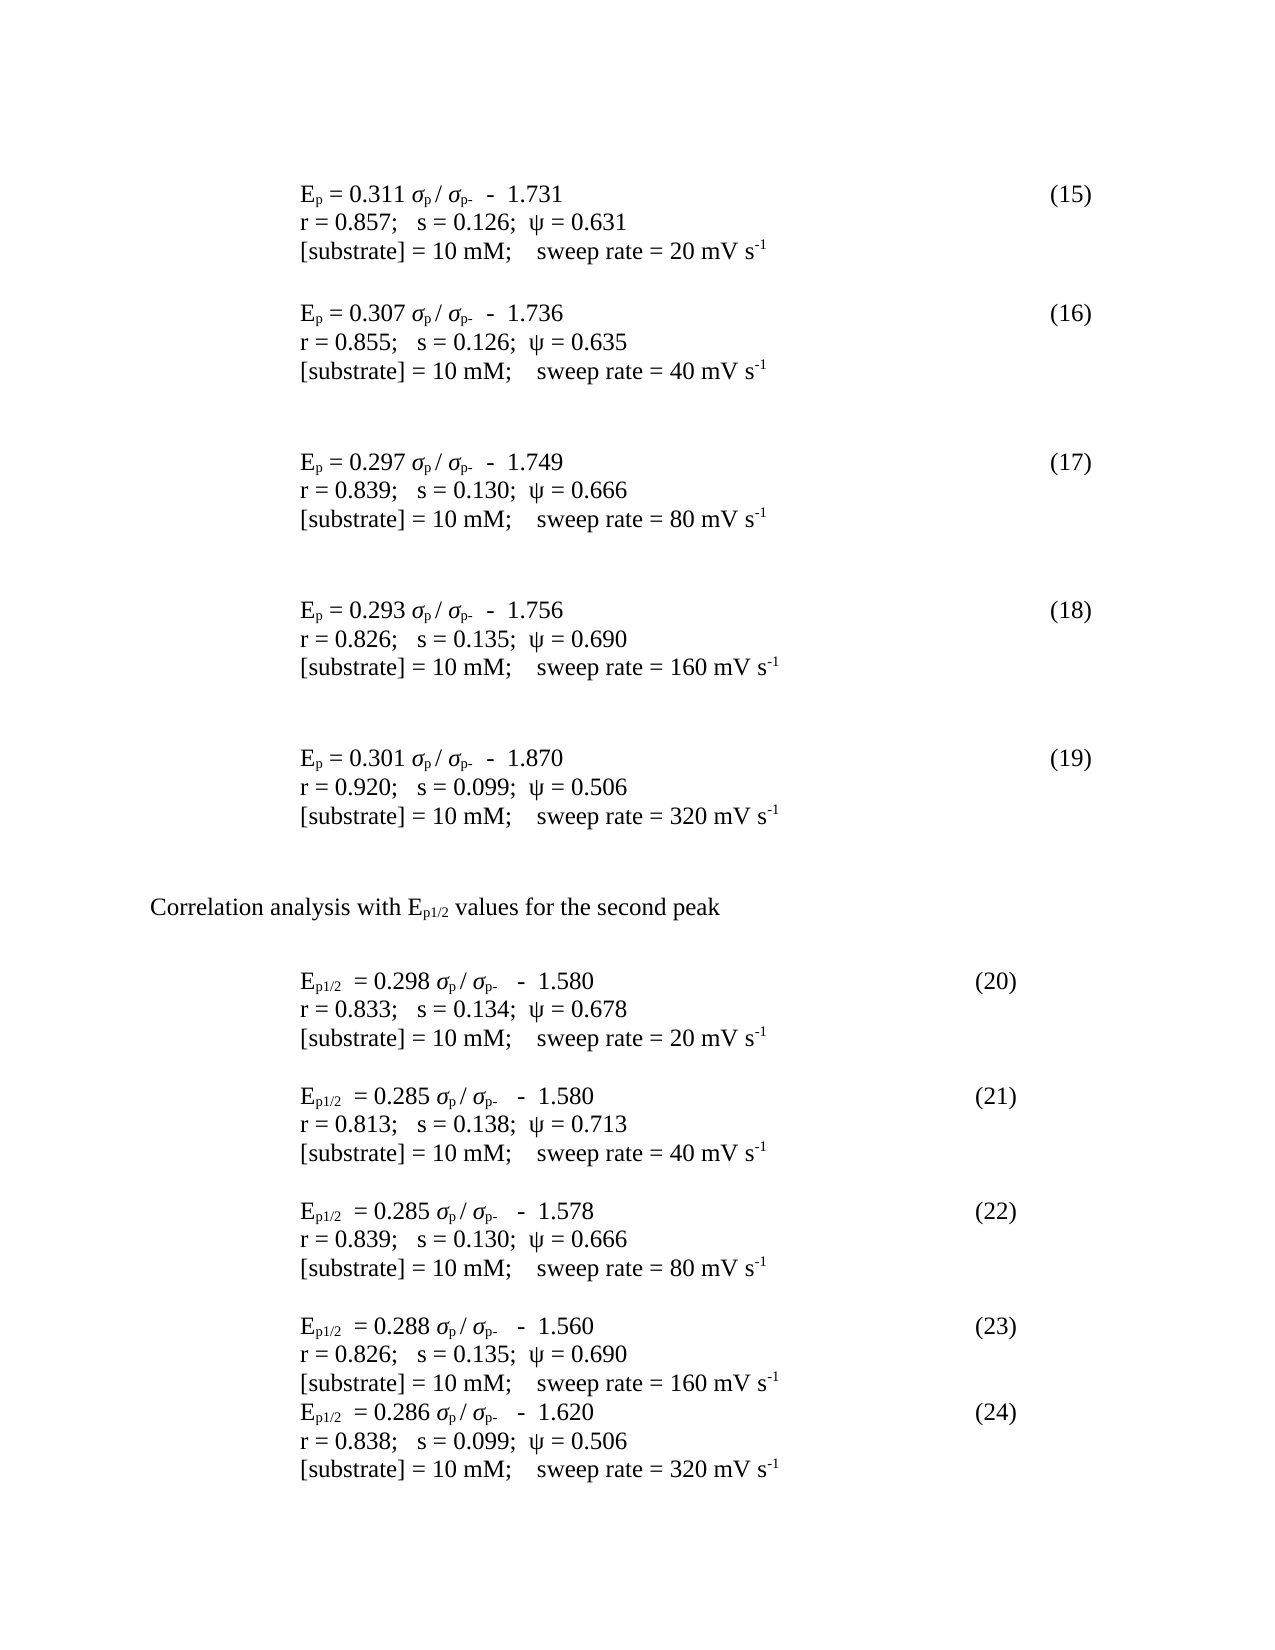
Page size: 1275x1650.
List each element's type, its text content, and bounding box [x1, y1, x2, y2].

text r = 0.813; s = 0.138; ψ = 0.713 [225, 1109, 1125, 1138]
text [substrate] = 10 mM; sweep rate = 160 mV s-1 [225, 652, 1125, 681]
text [substrate] = 10 mM; sweep rate = 320 mV s-1 [225, 801, 1125, 829]
text r = 0.839; s = 0.130; ψ = 0.666 [225, 475, 1125, 504]
text Ep1/2 = 0.298 σp / σp- - 1.580 (20) [225, 966, 1125, 994]
text [substrate] = 10 mM; sweep rate = 40 mV s-1 [225, 1138, 1125, 1167]
text Ep = 0.307 σp / σp- - 1.736 (16) [225, 298, 1125, 327]
text Ep1/2 = 0.285 σp / σp- - 1.580 (21) [225, 1081, 1125, 1109]
text Ep1/2 = 0.288 σp / σp- - 1.560 (23) [225, 1311, 1125, 1339]
text Ep1/2 = 0.285 σp / σp- - 1.578 (22) [225, 1196, 1125, 1224]
text r = 0.920; s = 0.099; ψ = 0.506 [225, 772, 1125, 801]
text Ep1/2 = 0.286 σp / σp- - 1.620 (24) [225, 1397, 1125, 1426]
text [substrate] = 10 mM; sweep rate = 80 mV s-1 [225, 1253, 1125, 1282]
text Correlation analysis with Ep1/2 values for the second peak [150, 892, 1125, 920]
text Ep = 0.297 σp / σp- - 1.749 (17) [225, 447, 1125, 475]
text r = 0.855; s = 0.126; ψ = 0.635 [225, 327, 1125, 356]
text [substrate] = 10 mM; sweep rate = 80 mV s-1 [225, 504, 1125, 533]
text r = 0.838; s = 0.099; ψ = 0.506 [225, 1426, 1125, 1454]
text r = 0.826; s = 0.135; ψ = 0.690 [225, 1339, 1125, 1368]
text Ep = 0.301 σp / σp- - 1.870 (19) [225, 743, 1125, 772]
text [substrate] = 10 mM; sweep rate = 320 mV s-1 [225, 1454, 1125, 1483]
text Ep = 0.293 σp / σp- - 1.756 (18) [225, 595, 1125, 624]
text [substrate] = 10 mM; sweep rate = 20 mV s-1 [225, 236, 1125, 265]
text r = 0.857; s = 0.126; ψ = 0.631 [225, 207, 1125, 236]
text [substrate] = 10 mM; sweep rate = 20 mV s-1 [225, 1023, 1125, 1052]
text r = 0.826; s = 0.135; ψ = 0.690 [225, 624, 1125, 652]
text Ep = 0.311 σp / σp- - 1.731 (15) [225, 179, 1125, 207]
text r = 0.833; s = 0.134; ψ = 0.678 [225, 994, 1125, 1023]
text [substrate] = 10 mM; sweep rate = 40 mV s-1 [225, 356, 1125, 384]
text r = 0.839; s = 0.130; ψ = 0.666 [225, 1224, 1125, 1253]
text [substrate] = 10 mM; sweep rate = 160 mV s-1 [225, 1368, 1125, 1397]
